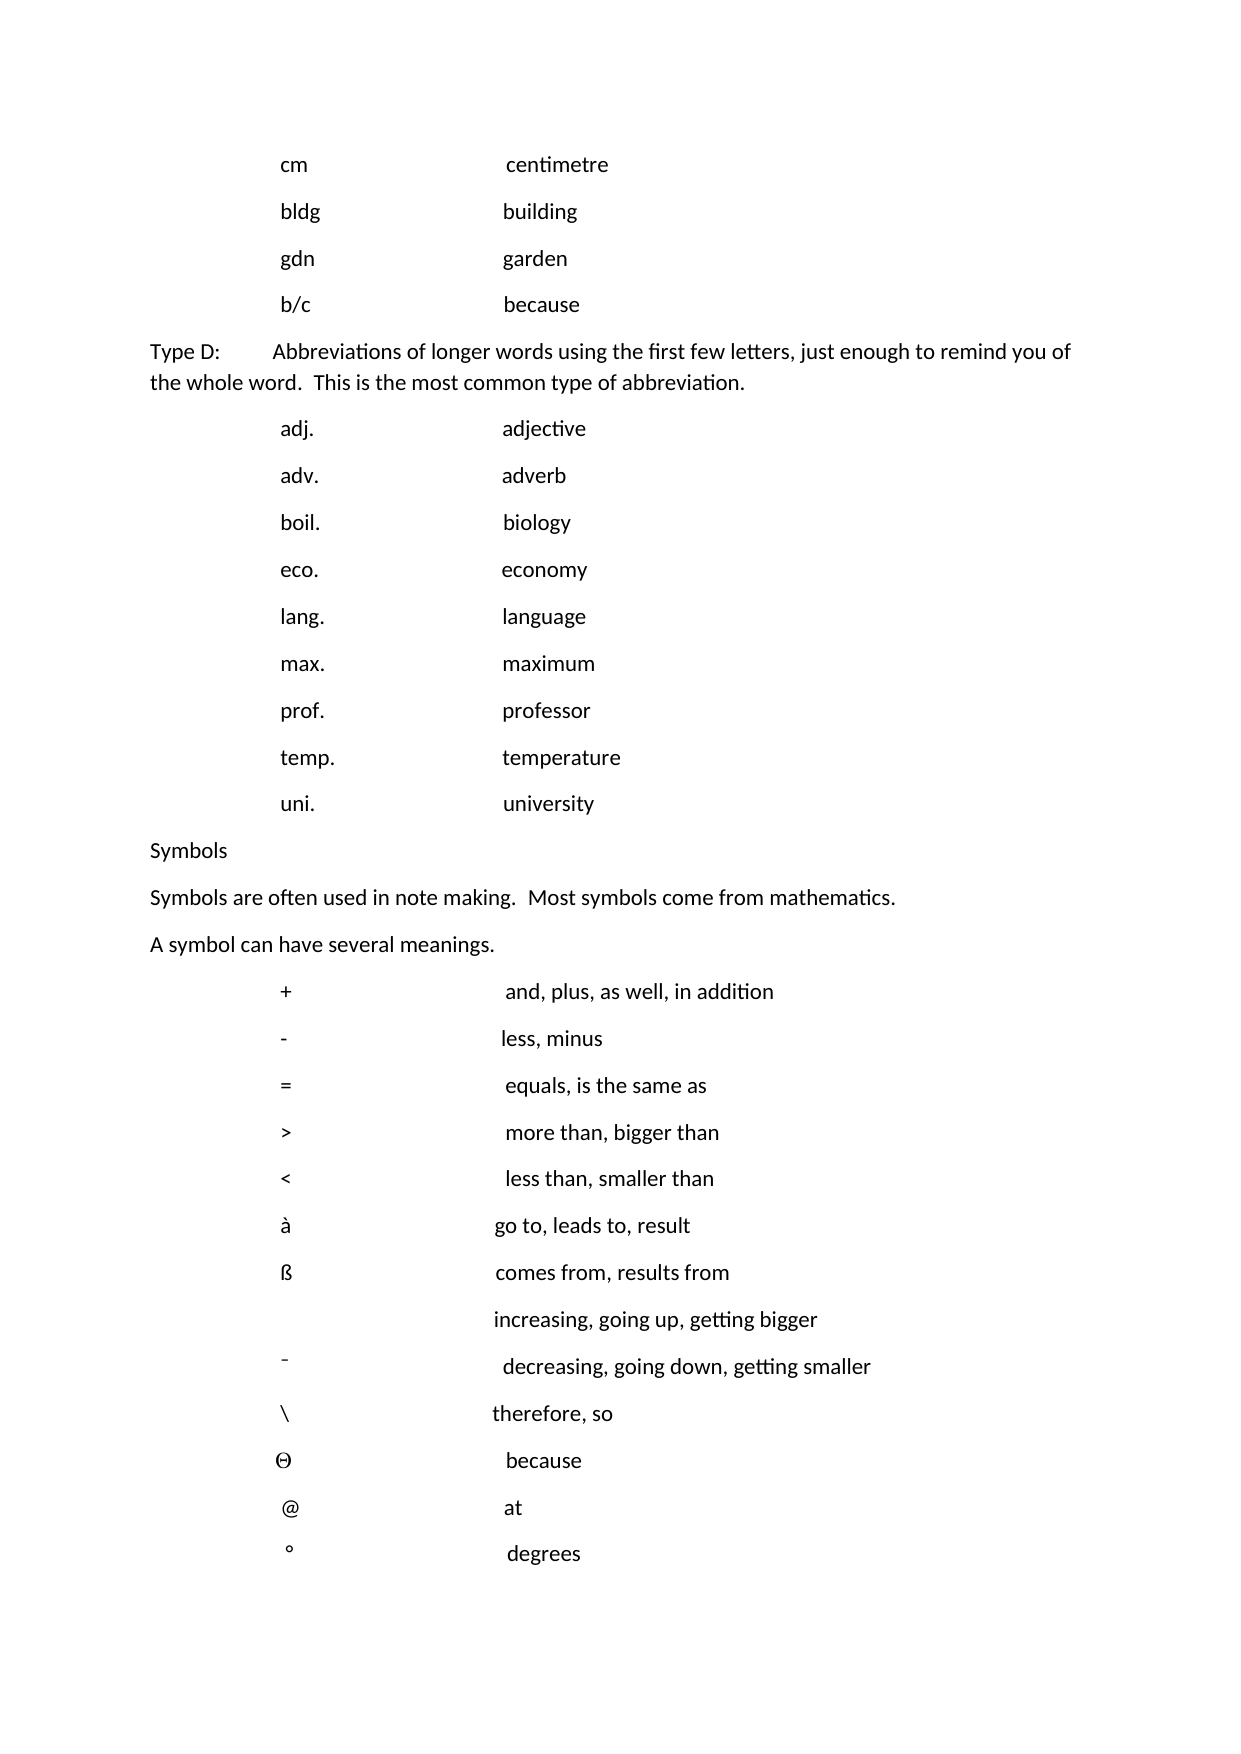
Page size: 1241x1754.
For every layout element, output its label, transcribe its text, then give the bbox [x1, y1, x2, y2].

text \ therefore, so [150, 1399, 1090, 1427]
text b/c because [150, 291, 1090, 319]
text prof. professor [150, 696, 1090, 724]
text > more than, bigger than [150, 1118, 1090, 1146]
text @ at [150, 1493, 1090, 1521]
text gdn garden [150, 244, 1090, 272]
text adj. adjective [150, 414, 1090, 443]
text < less than, smaller than [150, 1164, 1090, 1193]
text eco. economy [150, 555, 1090, 583]
text uni. university [150, 789, 1090, 818]
text bldg building [150, 197, 1090, 225]
text ß comes from, results from [150, 1258, 1090, 1286]
text ° degrees [150, 1539, 1090, 1568]
text temp. temperature [150, 743, 1090, 771]
text cm centimetre [150, 150, 1090, 178]
text Symbols are often used in note making. Most symbols come from mathematics. [150, 883, 1090, 911]
text because [150, 1446, 1090, 1474]
text Symbols [150, 836, 1090, 864]
text ¯ decreasing, going down, getting smaller [150, 1352, 1090, 1380]
text A symbol can have several meanings. [150, 930, 1090, 958]
text adv. adverb [150, 461, 1090, 489]
text Type D: Abbreviations of longer words using the first few letters, just enough to remind you of the whole word. This is the most common type of abbreviation. [150, 337, 1090, 396]
text lang. language [150, 602, 1090, 630]
text = equals, is the same as [150, 1071, 1090, 1099]
text + and, plus, as well, in addition [150, 977, 1090, 1005]
text - less, minus [150, 1024, 1090, 1052]
text max. maximum [150, 649, 1090, 677]
text boil. biology [150, 508, 1090, 536]
text increasing, going up, getting bigger [150, 1305, 1090, 1333]
text à go to, leads to, result [150, 1211, 1090, 1239]
